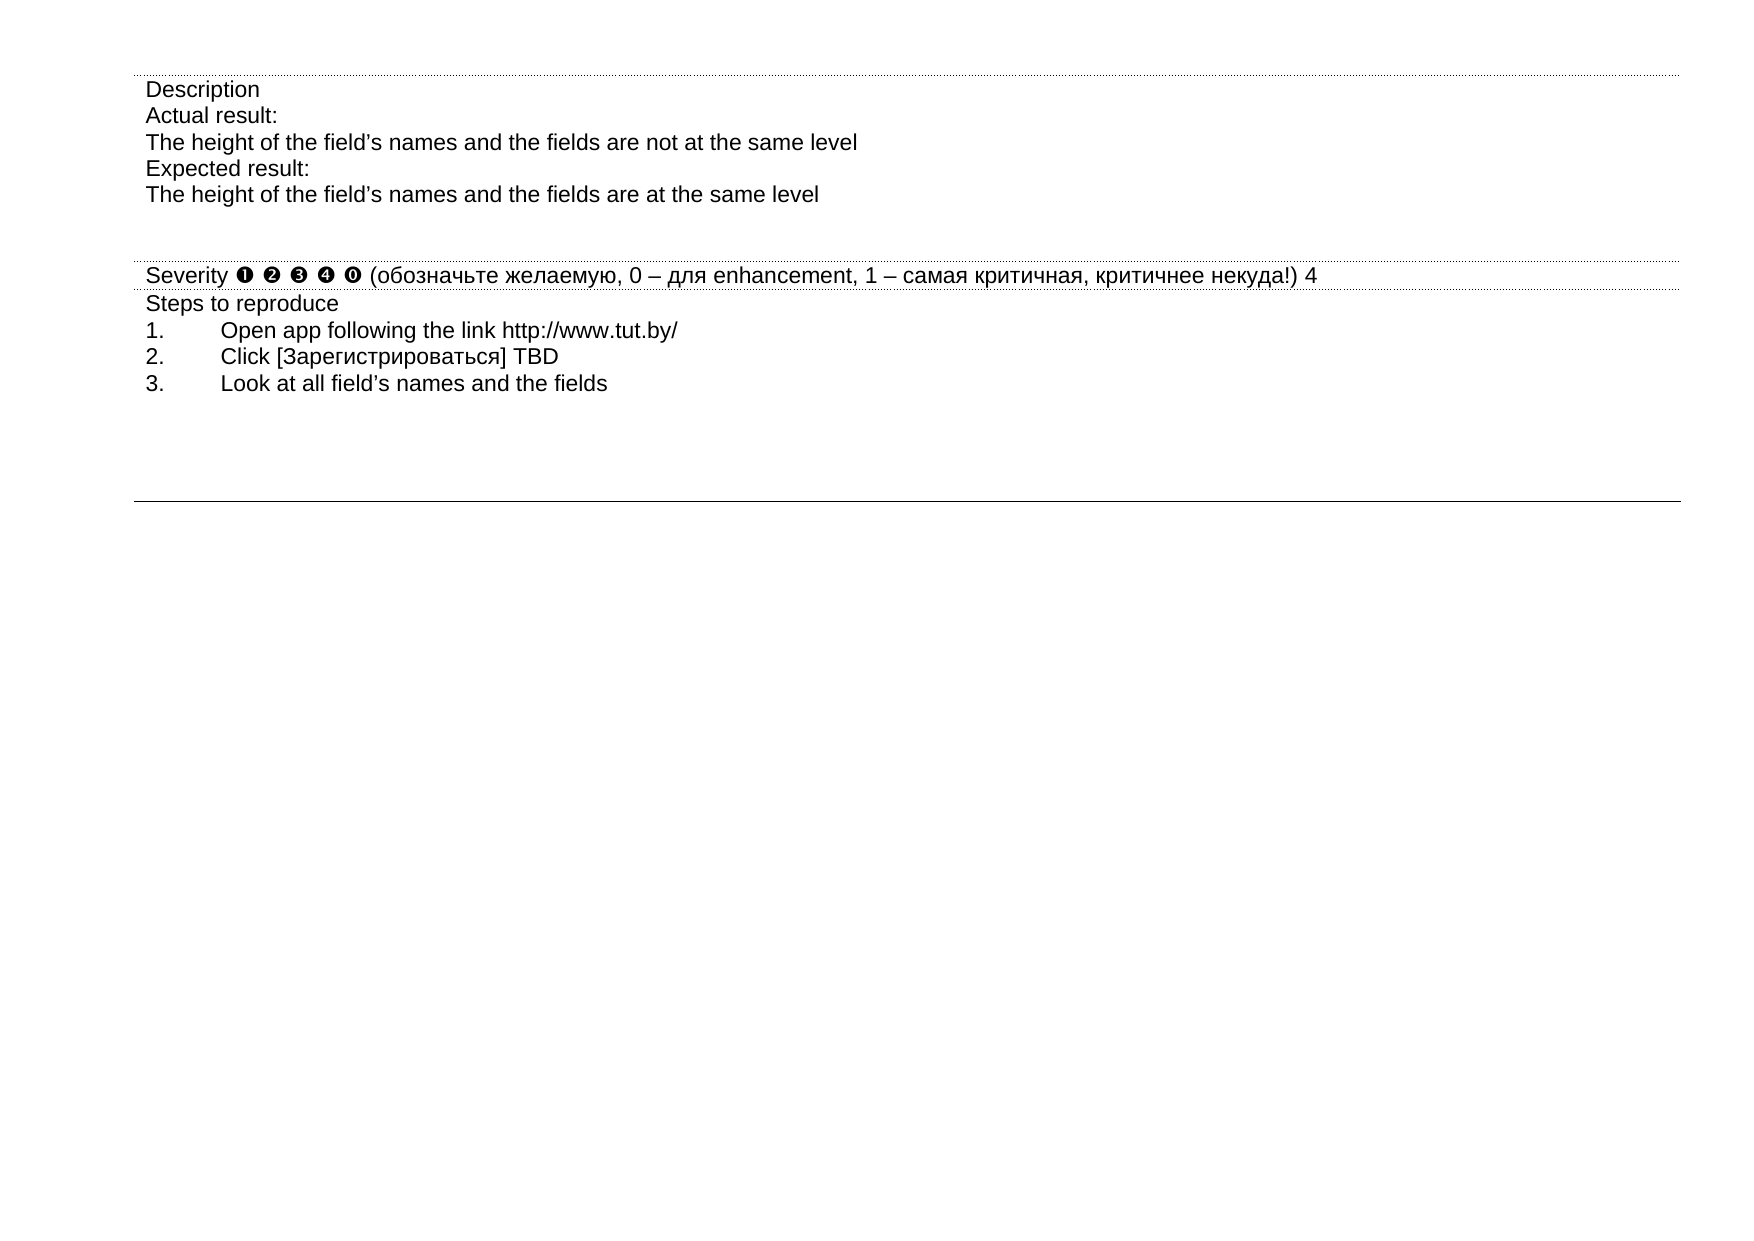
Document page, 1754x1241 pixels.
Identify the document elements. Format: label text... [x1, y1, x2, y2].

table_cell Description Actual result: The height of the field’s names and the fields are not at the same level Expected result: The height of the field’s names and the fields are at the same level [134, 75, 1681, 261]
table_cell Steps to reproduce 1. Open app following the link http://www.tut.by/ 2. Click [Зарегистрироваться] TBD 3. Look at all field’s names and the fields [134, 289, 1681, 501]
table_cell Severity (обозначьте желаемую, 0 – для enhancement, 1 – самая критичная, критичнее некуда!) 4 [134, 261, 1681, 289]
